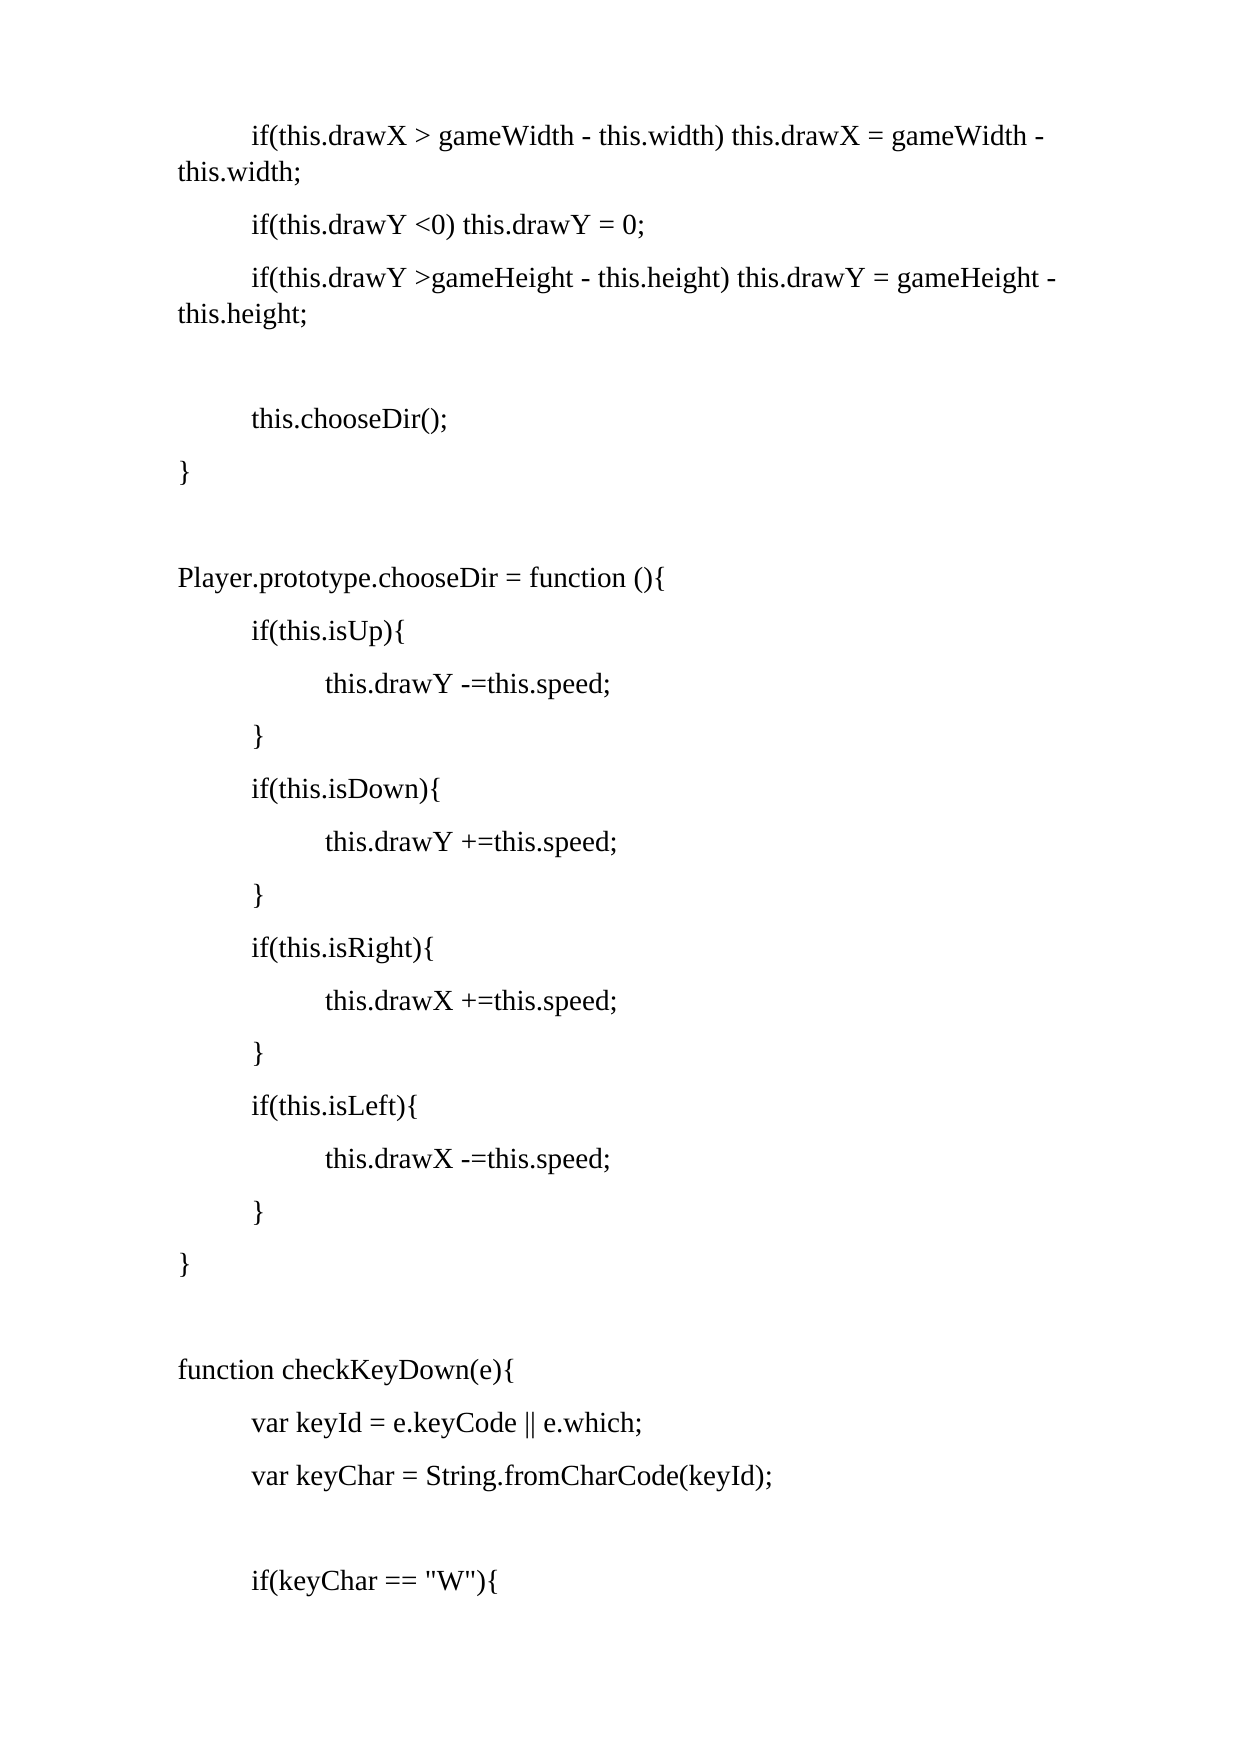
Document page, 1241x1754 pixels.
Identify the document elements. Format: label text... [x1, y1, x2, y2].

text if(this.isLeft){ [177, 1088, 1152, 1122]
text } [177, 454, 1152, 488]
text Player.prototype.chooseDir = function (){ [177, 560, 1152, 594]
text if(this.drawX > gameWidth - this.width) this.drawX = gameWidth - this.width; [177, 118, 1152, 188]
text this.drawX -=this.speed; [177, 1141, 1152, 1174]
text this.drawY -=this.speed; [177, 666, 1152, 699]
text if(this.isRight){ [177, 930, 1152, 963]
text if(keyChar == "W"){ [177, 1563, 1152, 1597]
text } [177, 1194, 1152, 1227]
text if(this.drawY <0) this.drawY = 0; [177, 207, 1152, 241]
text } [177, 1247, 1152, 1280]
text var keyId = e.keyCode || e.which; [177, 1405, 1152, 1439]
text if(this.drawY >gameHeight - this.height) this.drawY = gameHeight - this.height; [177, 260, 1152, 329]
text var keyChar = String.fromCharCode(keyId); [177, 1458, 1152, 1491]
text if(this.isDown){ [177, 771, 1152, 805]
text } [177, 718, 1152, 752]
text this.drawY +=this.speed; [177, 824, 1152, 858]
text this.chooseDir(); [177, 402, 1152, 435]
text if(this.isUp){ [177, 613, 1152, 646]
text } [177, 1035, 1152, 1069]
text function checkKeyDown(e){ [177, 1352, 1152, 1386]
text } [177, 877, 1152, 911]
text this.drawX +=this.speed; [177, 983, 1152, 1016]
